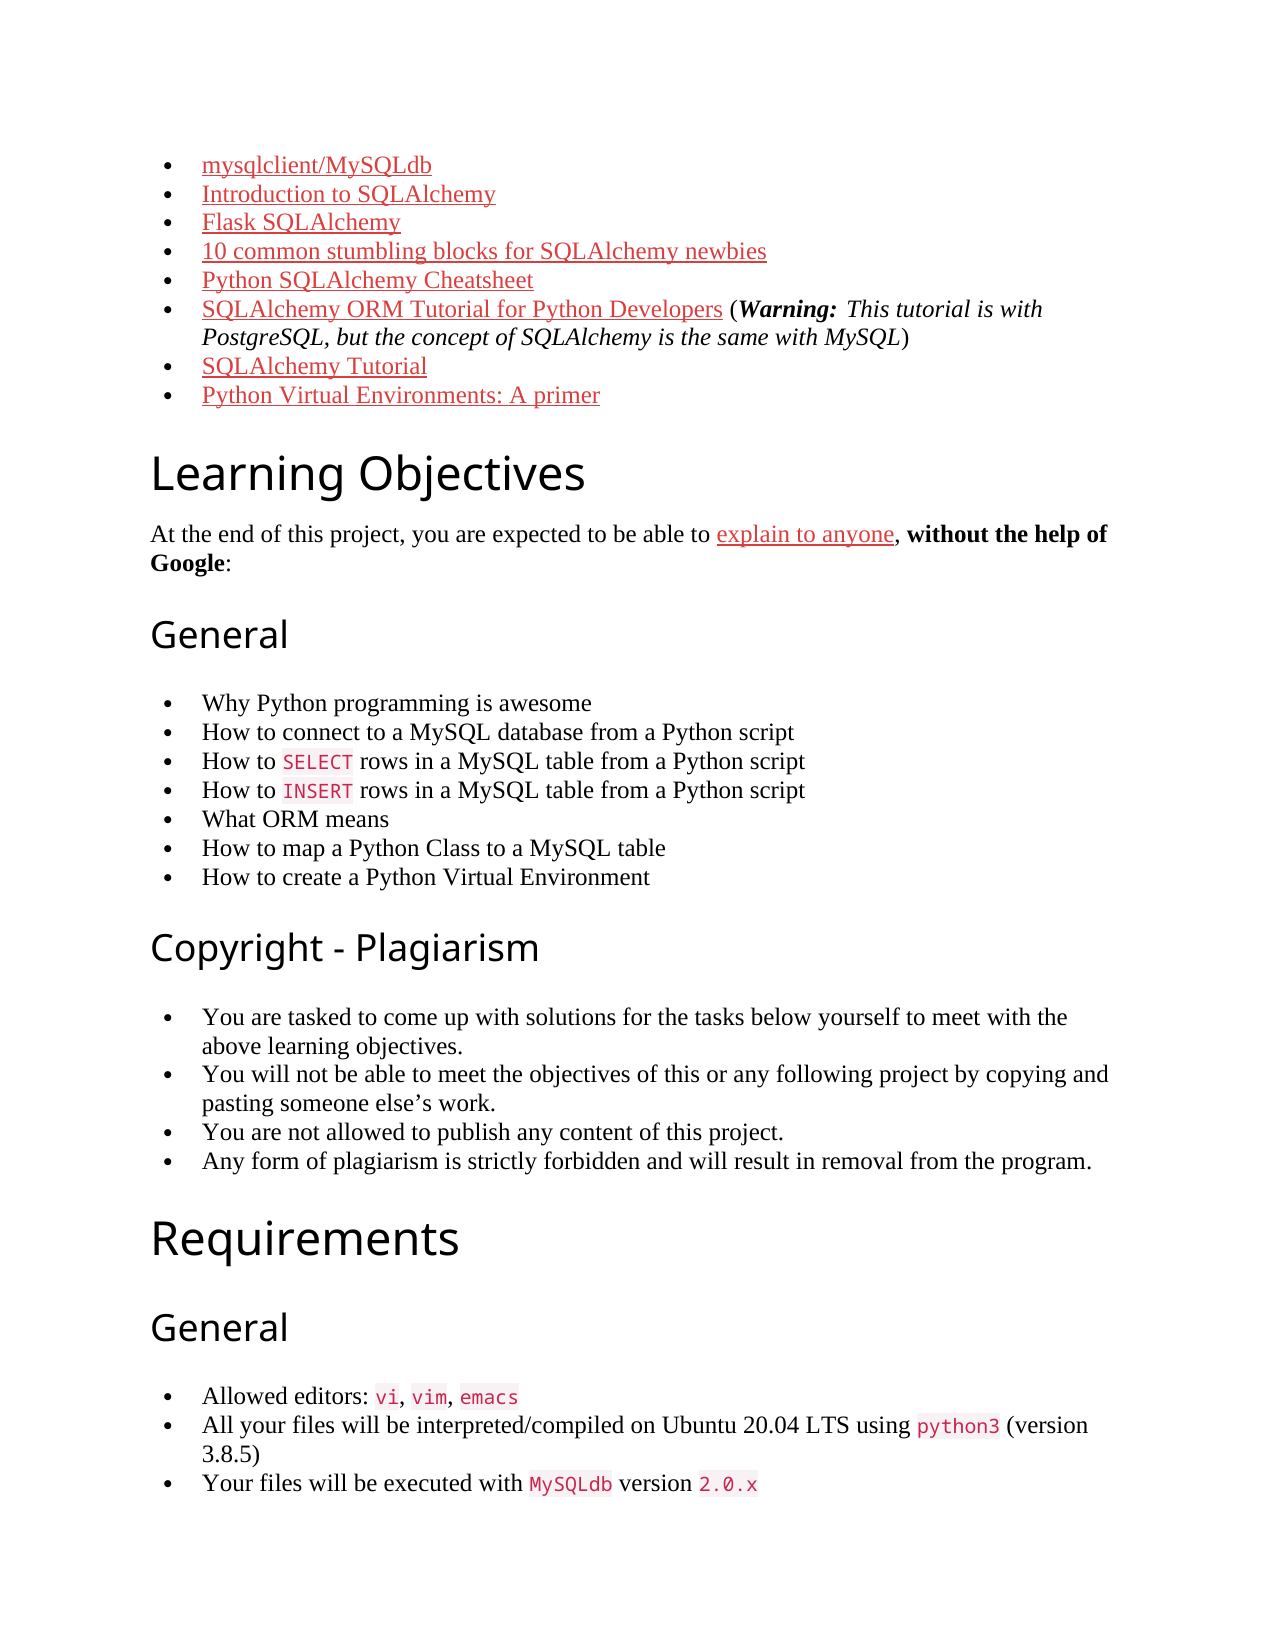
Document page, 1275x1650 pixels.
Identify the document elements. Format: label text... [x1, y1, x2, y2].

list You are tasked to come up with solutions for the tasks below yourself to meet with the above learning objectives. [164, 1002, 1125, 1059]
list Python Virtual Environments: A primer [164, 380, 1125, 409]
list SQLAlchemy ORM Tutorial for Python Developers (Warning: This tutorial is with PostgreSQL, but the concept of SQLAlchemy is the same with MySQL) [164, 294, 1125, 351]
text General [150, 1301, 1125, 1352]
list mysqlclient/MySQLdb [164, 150, 1125, 179]
text Learning Objectives [150, 440, 1125, 504]
list Why Python programming is awesome [164, 688, 1125, 717]
list How to connect to a MySQL database from a Python script [164, 717, 1125, 746]
list How to INSERT rows in a MySQL table from a Python script [164, 775, 1125, 804]
text Requirements [150, 1206, 1125, 1269]
list Flask SQLAlchemy [164, 207, 1125, 236]
text At the end of this project, you are expected to be able to explain to anyone, without the help of Google: [150, 519, 1125, 577]
list How to map a Python Class to a MySQL table [164, 833, 1125, 862]
list 10 common stumbling blocks for SQLAlchemy newbies [164, 236, 1125, 265]
list SQLAlchemy Tutorial [164, 351, 1125, 380]
text General [150, 608, 1125, 659]
text Copyright - Plagiarism [150, 922, 1125, 973]
list Python SQLAlchemy Cheatsheet [164, 265, 1125, 294]
list Any form of plagiarism is strictly forbidden and will result in removal from the program. [164, 1146, 1125, 1174]
list What ORM means [164, 804, 1125, 833]
list How to SELECT rows in a MySQL table from a Python script [164, 746, 1125, 775]
list How to create a Python Virtual Environment [164, 862, 1125, 891]
list Introduction to SQLAlchemy [164, 179, 1125, 207]
list You are not allowed to publish any content of this project. [164, 1117, 1125, 1146]
list You will not be able to meet the objectives of this or any following project by copying and pasting someone else’s work. [164, 1059, 1125, 1117]
list Allowed editors: vi, vim, emacs [164, 1381, 1125, 1410]
list Your files will be executed with MySQLdb version 2.0.x [164, 1468, 1125, 1497]
list All your files will be interpreted/compiled on Ubuntu 20.04 LTS using python3 (version 3.8.5) [164, 1410, 1125, 1468]
